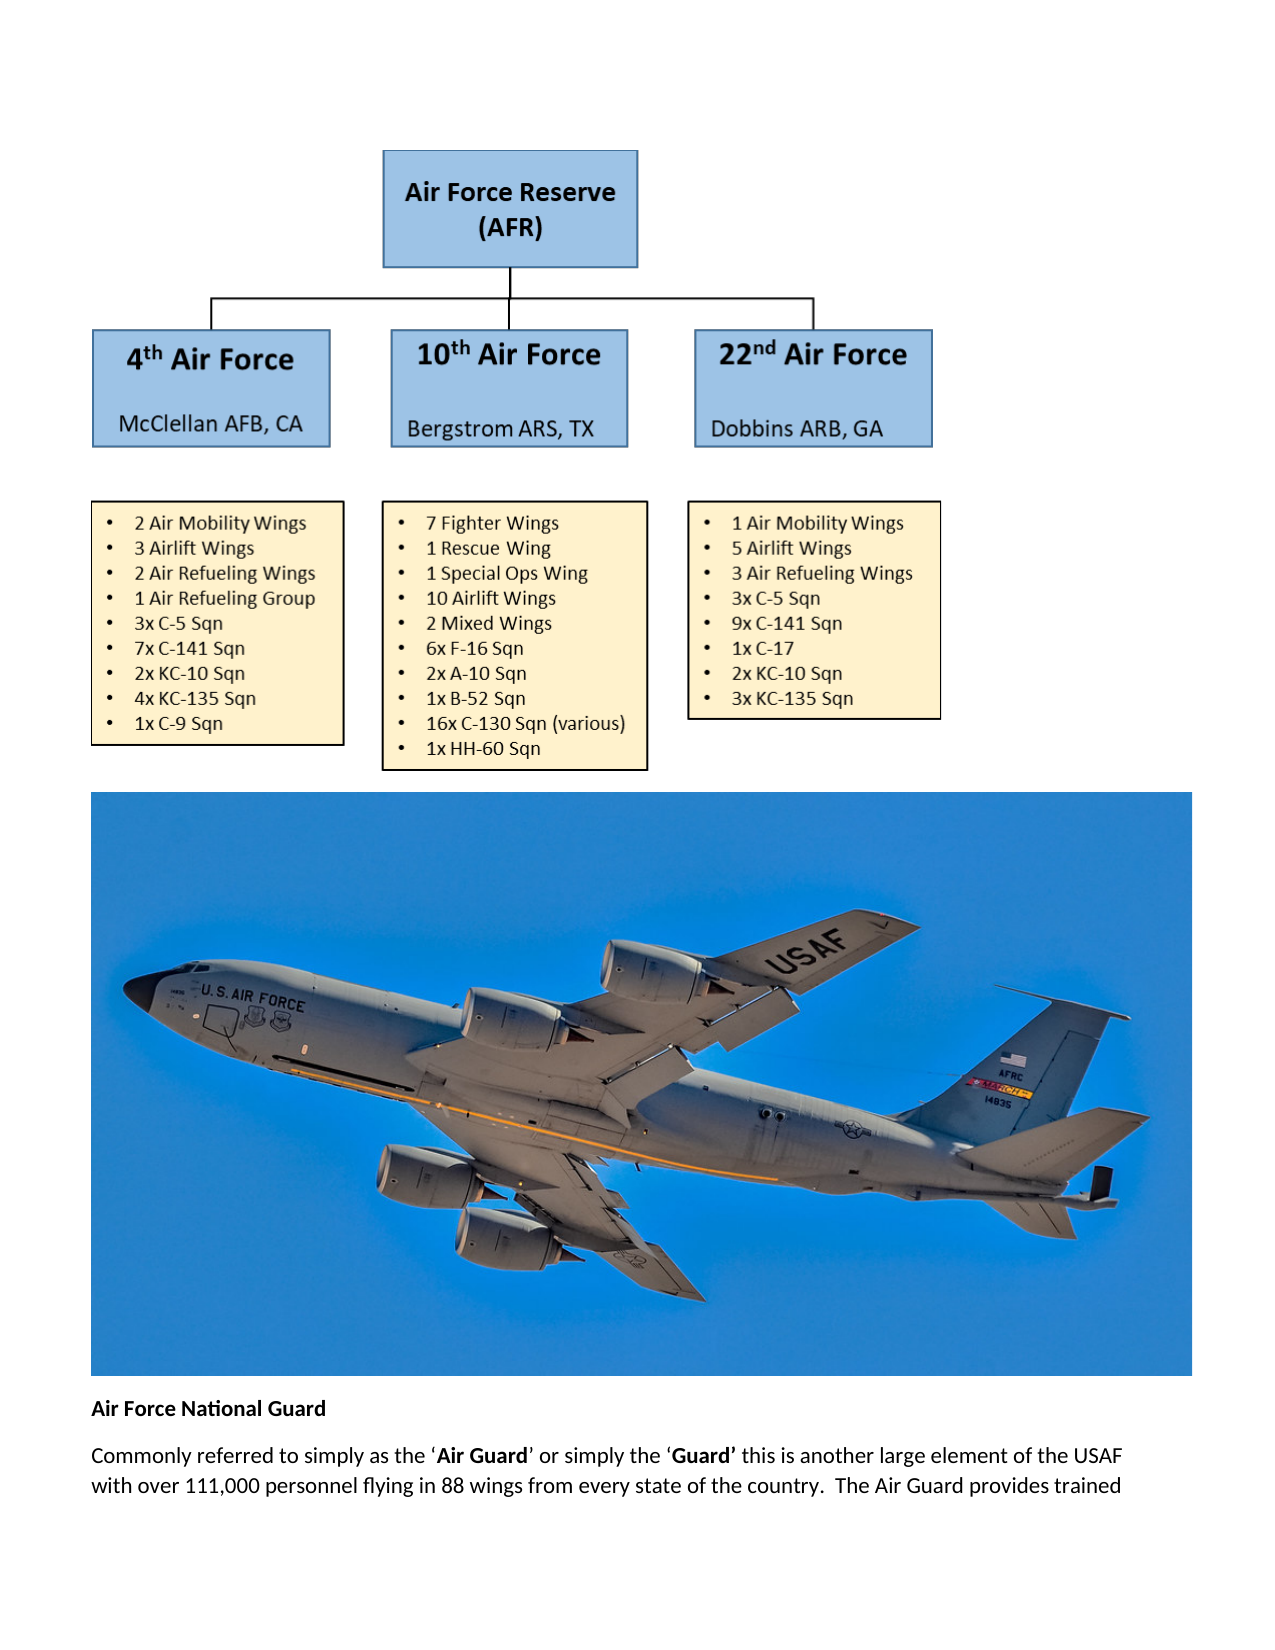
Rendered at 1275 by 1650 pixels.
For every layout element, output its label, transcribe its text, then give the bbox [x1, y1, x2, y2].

text Air Force National Guard [91, 1394, 1125, 1423]
picture [91, 150, 942, 774]
picture [91, 792, 1193, 1376]
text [91, 1441, 1125, 1500]
